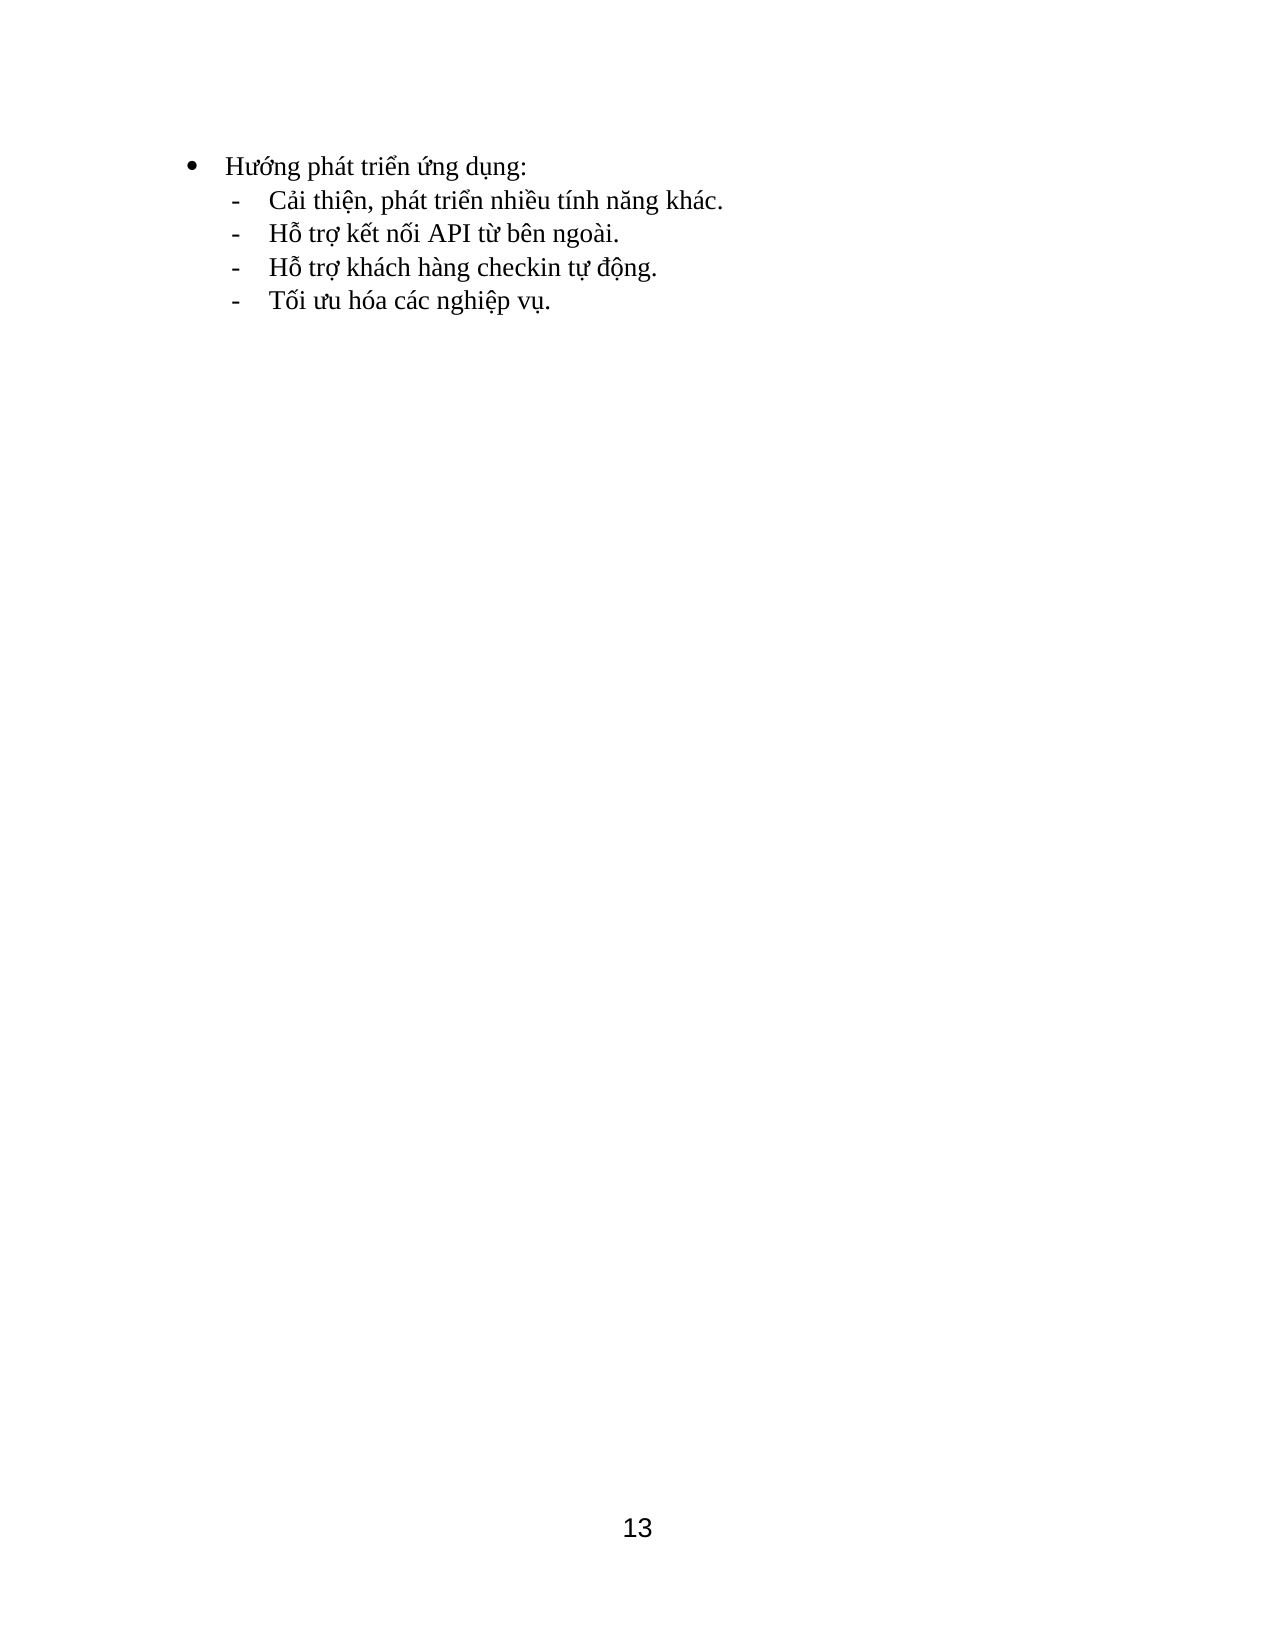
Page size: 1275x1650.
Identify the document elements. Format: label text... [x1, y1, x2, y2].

list Hỗ trợ khách hàng checkin tự động. [231, 251, 1125, 282]
list Cải thiện, phát triển nhiều tính năng khác. [231, 184, 1125, 215]
list Tối ưu hóa các nghiệp vụ. [231, 284, 1125, 316]
list Hướng phát triển ứng dụng: [187, 150, 1125, 181]
list Hỗ trợ kết nối API từ bên ngoài. [231, 217, 1125, 248]
